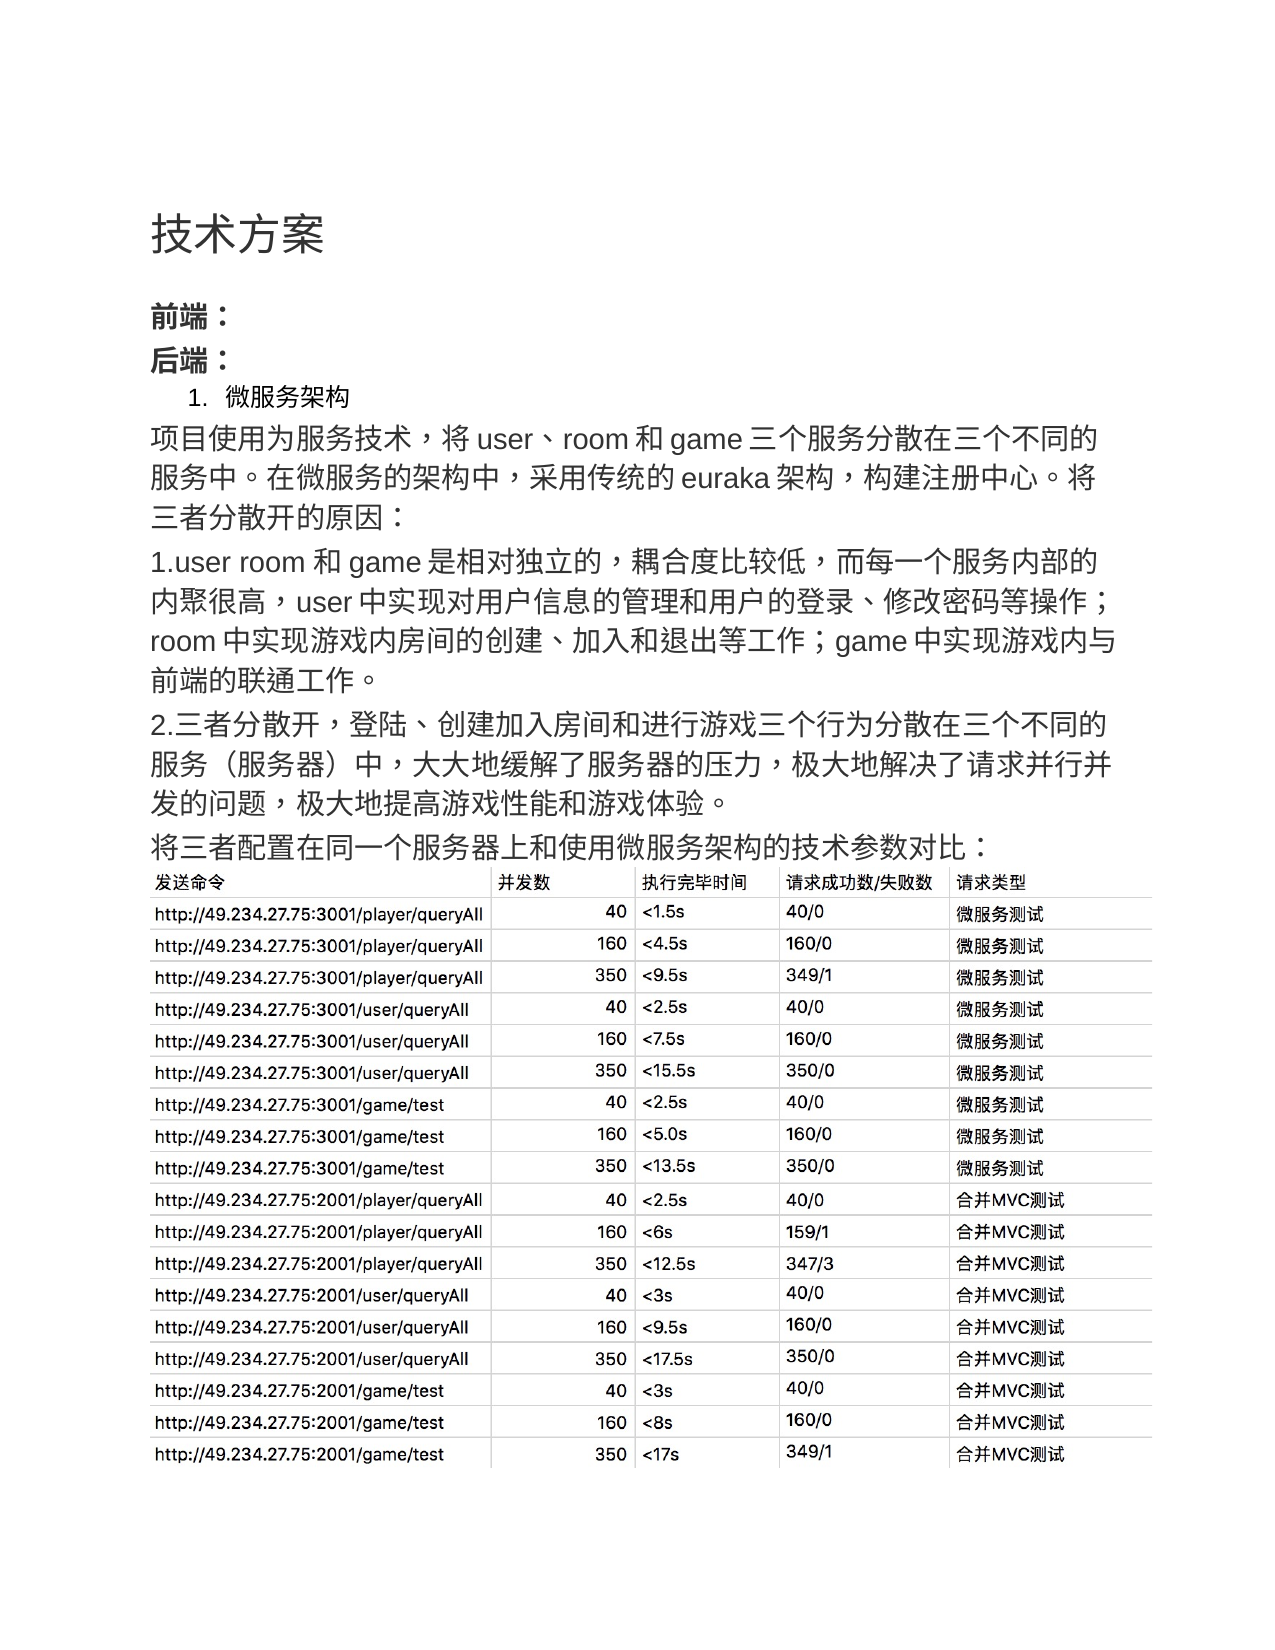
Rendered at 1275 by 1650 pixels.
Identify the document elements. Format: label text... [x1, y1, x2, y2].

subtitle 后端： [150, 340, 1125, 380]
subtitle 将三者配置在同一个服务器上和使用微服务架构的技术参数对比： [150, 827, 1125, 867]
picture [150, 867, 1153, 1468]
subtitle 技术方案 [150, 204, 1125, 263]
subtitle 2.三者分散开，登陆、创建加入房间和进行游戏三个行为分散在三个不同的服务（服务器）中，大大地缓解了服务器的压力，极大地解决了请求并行并发的问题，极大地提高游戏性能和游戏体验。 [150, 704, 1125, 823]
subtitle 1.user room 和game是相对独立的，耦合度比较低，而每一个服务内部的内聚很高，user中实现对用户信息的管理和用户的登录、修改密码等操作；room中实现游戏内房间的创建、加入和退出等工作；game中实现游戏内与前端的联通工作。 [150, 541, 1125, 700]
subtitle 前端： [150, 296, 1125, 336]
list 微服务架构 [187, 380, 1125, 414]
subtitle 项目使用为服务技术，将user、room和game三个服务分散在三个不同的服务中。在微服务的架构中，采用传统的euraka架构，构建注册中心。将三者分散开的原因： [150, 418, 1125, 537]
